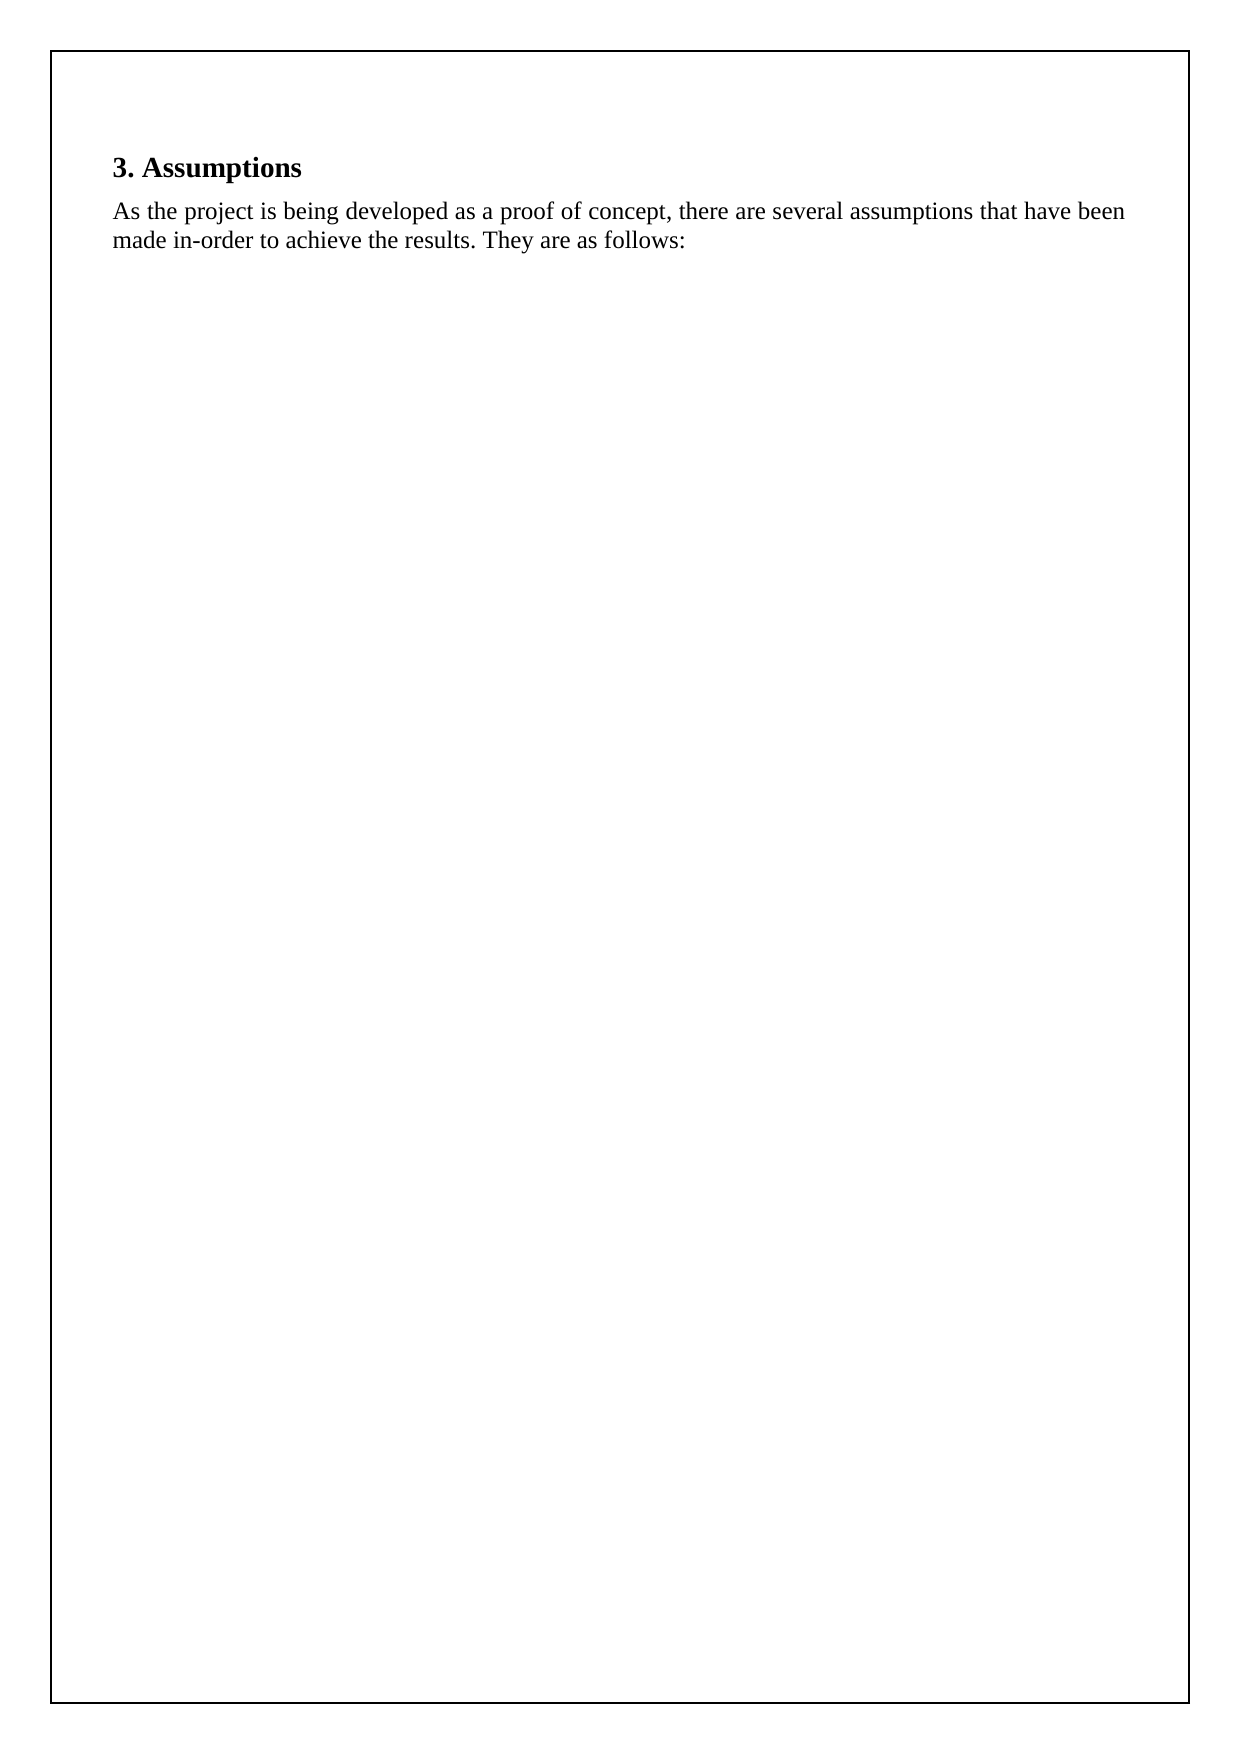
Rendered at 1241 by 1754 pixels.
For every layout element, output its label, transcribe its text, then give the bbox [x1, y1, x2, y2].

text As the project is being developed as a proof of concept, there are several assumptions that have been made in-order to achieve the results. They are as follows: [112, 196, 1128, 253]
text 3. Assumptions [112, 150, 1128, 183]
